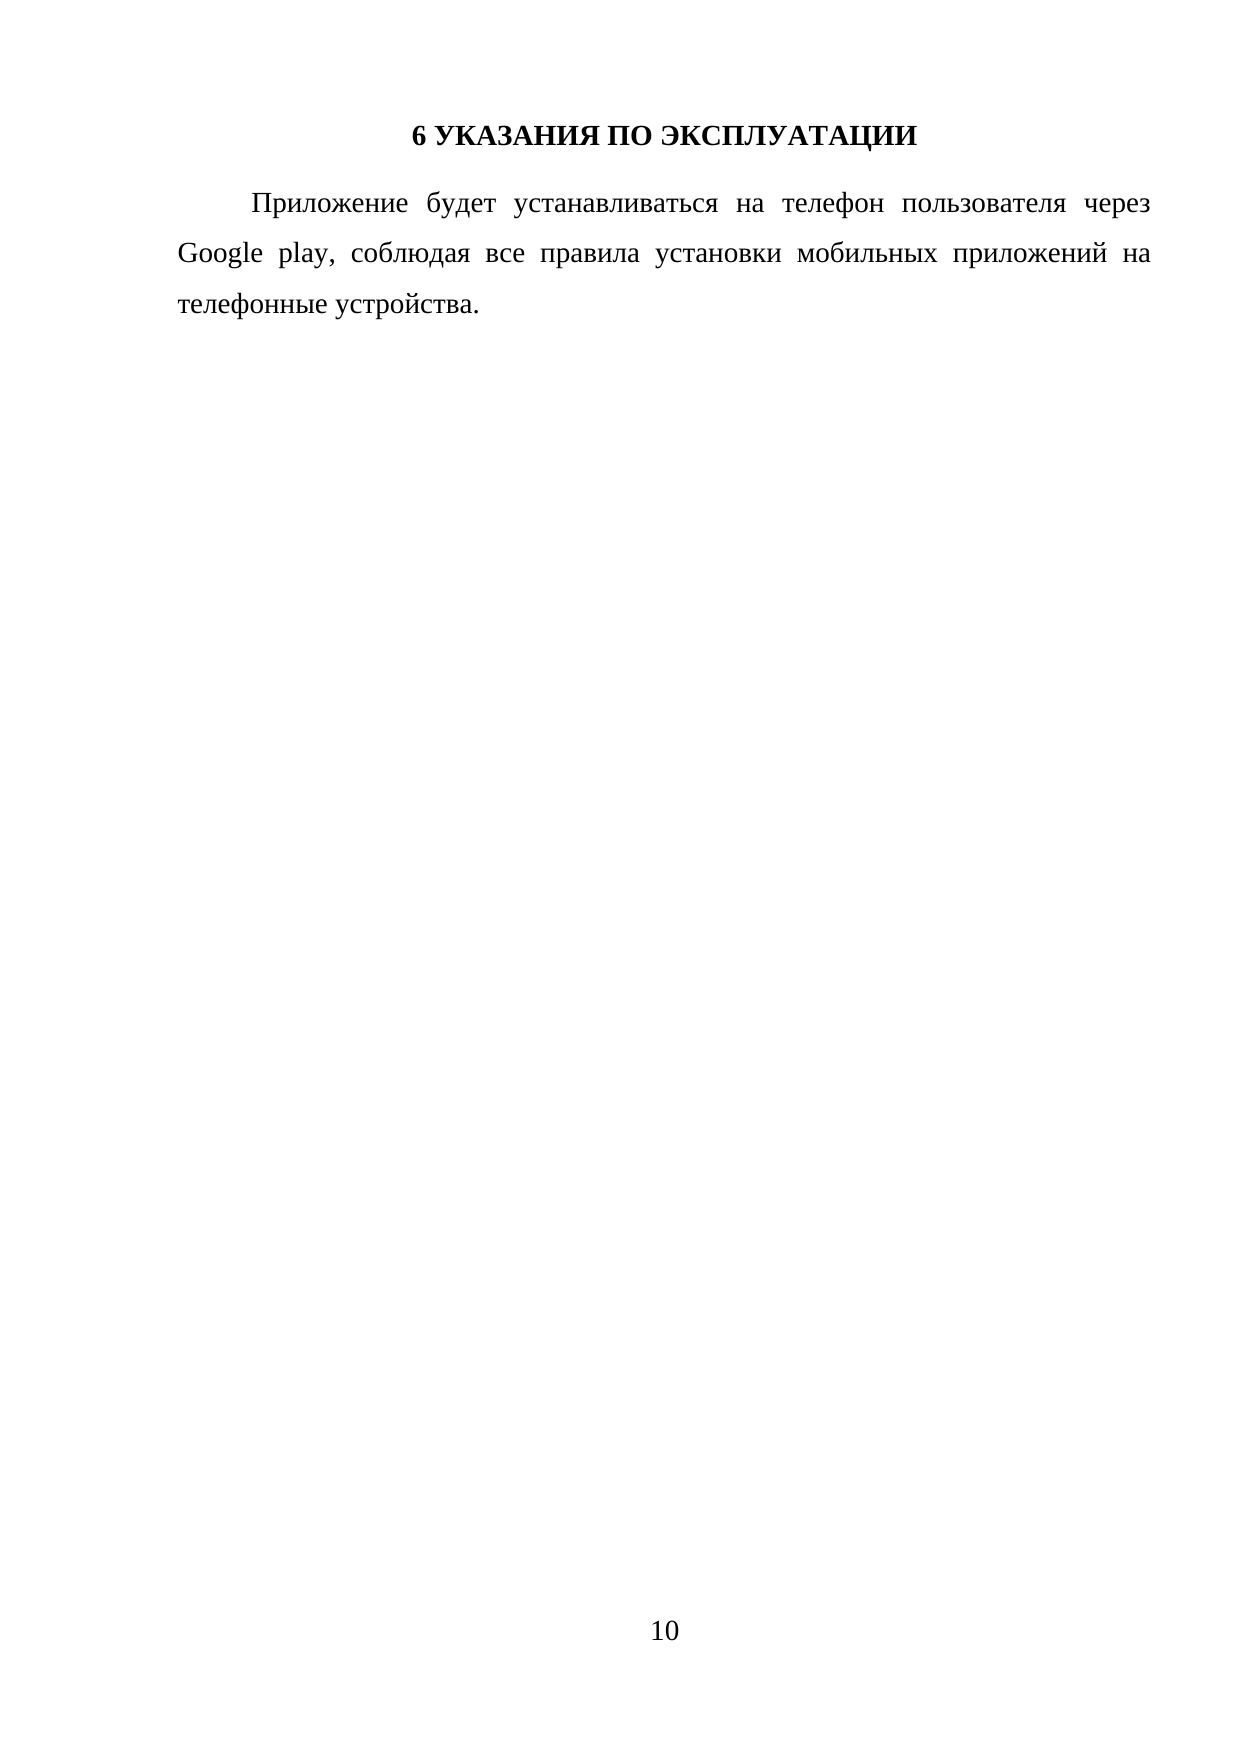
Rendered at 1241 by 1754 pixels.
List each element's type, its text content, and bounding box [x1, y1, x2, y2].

text Приложение будет устанавливаться на телефон пользователя через Google play, соблюдая все правила установки мобильных приложений на телефонные устройства. [177, 185, 1152, 319]
subtitle 6 УКАЗАНИЯ ПО ЭКСПЛУАТАЦИИ [177, 118, 1152, 152]
